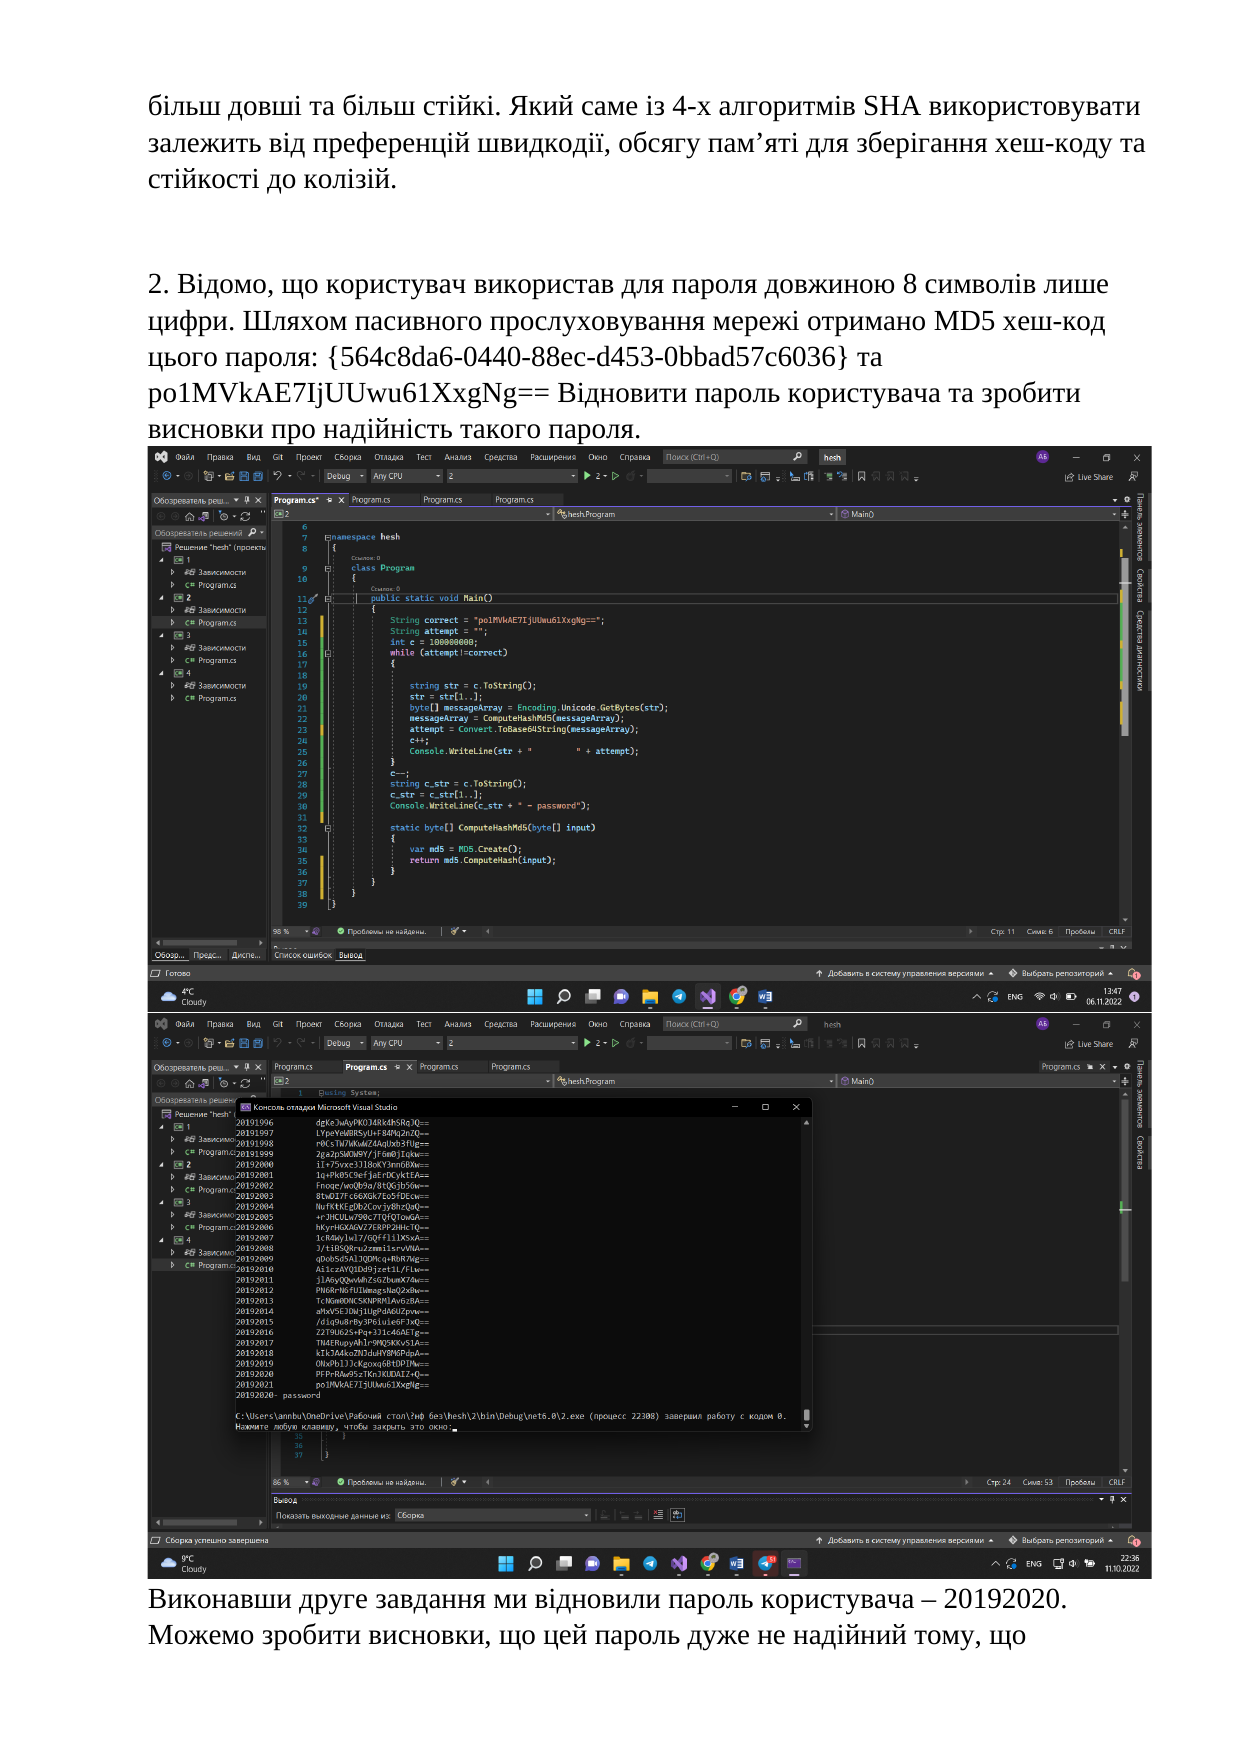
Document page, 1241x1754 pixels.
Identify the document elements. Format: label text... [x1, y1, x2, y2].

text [148, 88, 1152, 194]
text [148, 1579, 1152, 1651]
picture [147, 1013, 1152, 1579]
picture [147, 446, 1152, 1012]
